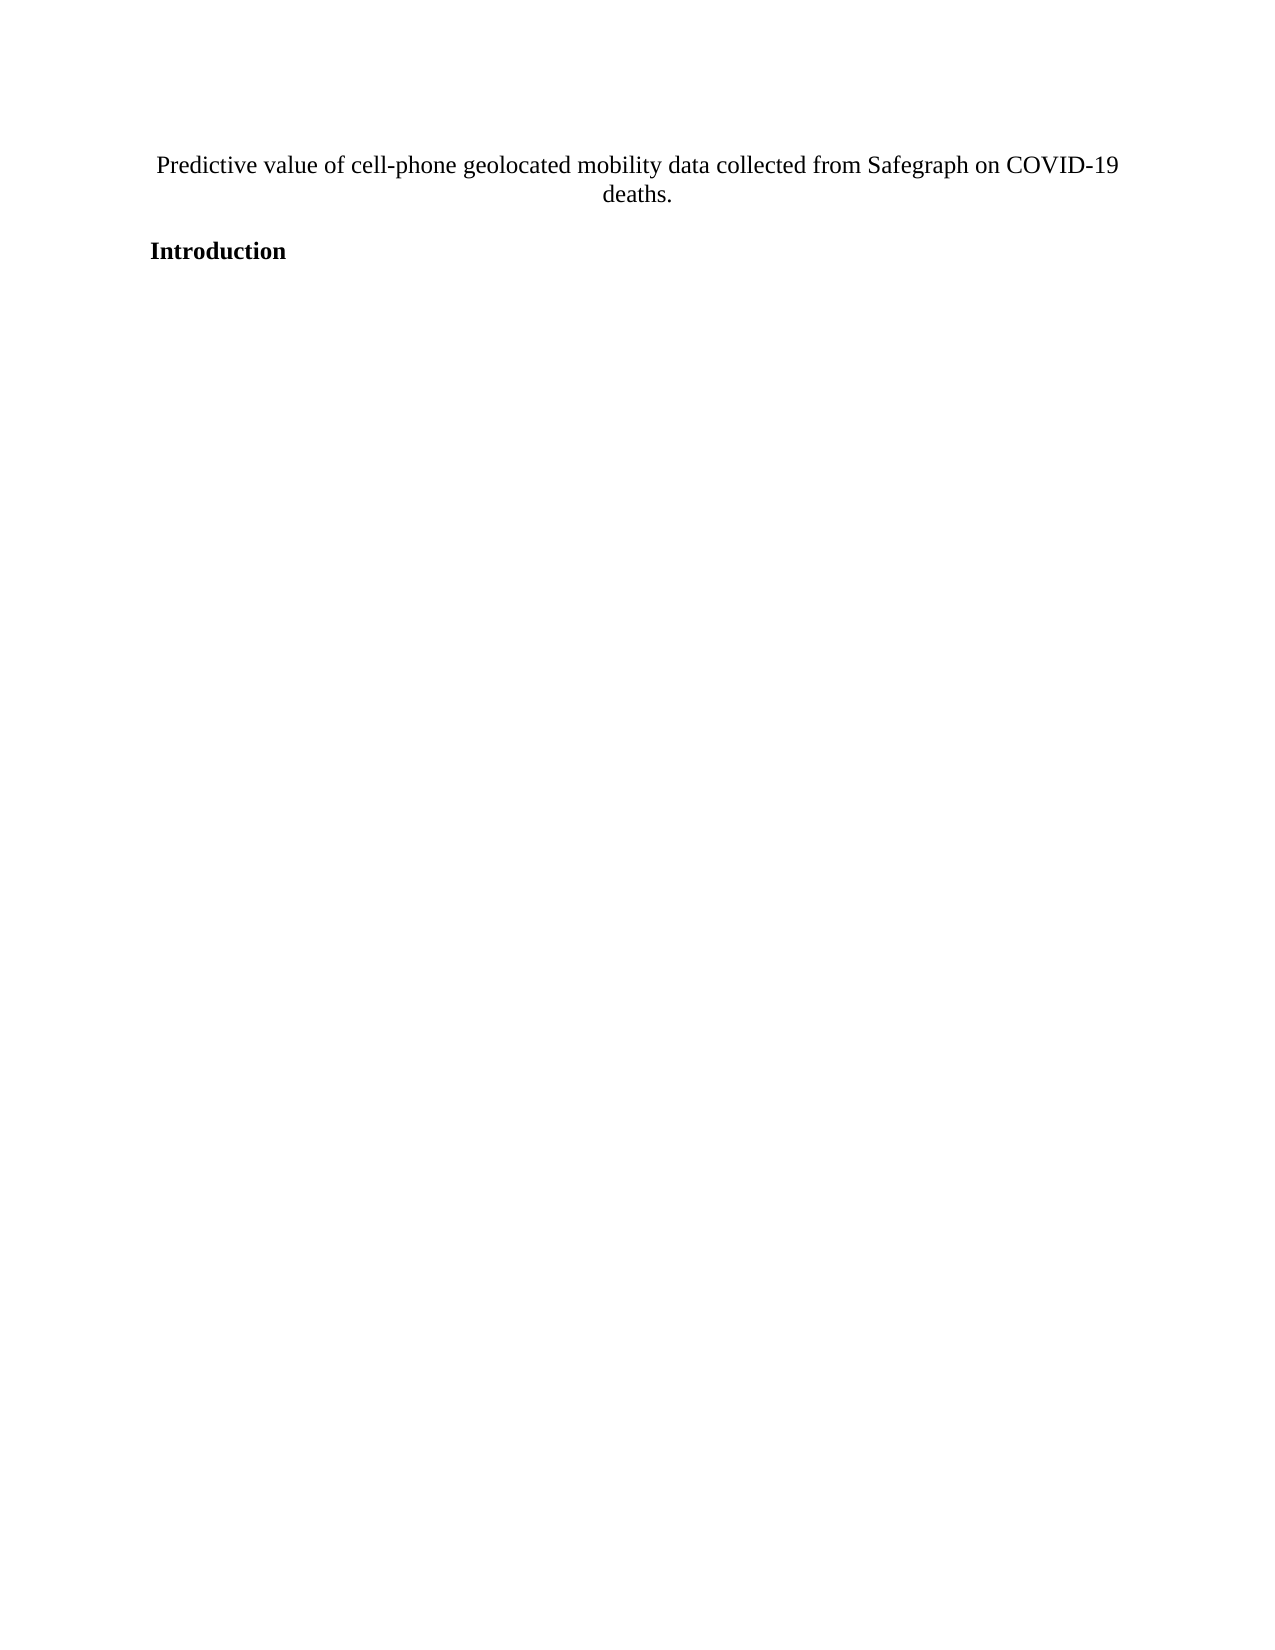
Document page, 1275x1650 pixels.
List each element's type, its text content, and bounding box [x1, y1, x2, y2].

text Introduction [150, 236, 1125, 265]
text Predictive value of cell-phone geolocated mobility data collected from Safegraph on COVID-19 deaths. [150, 150, 1125, 207]
